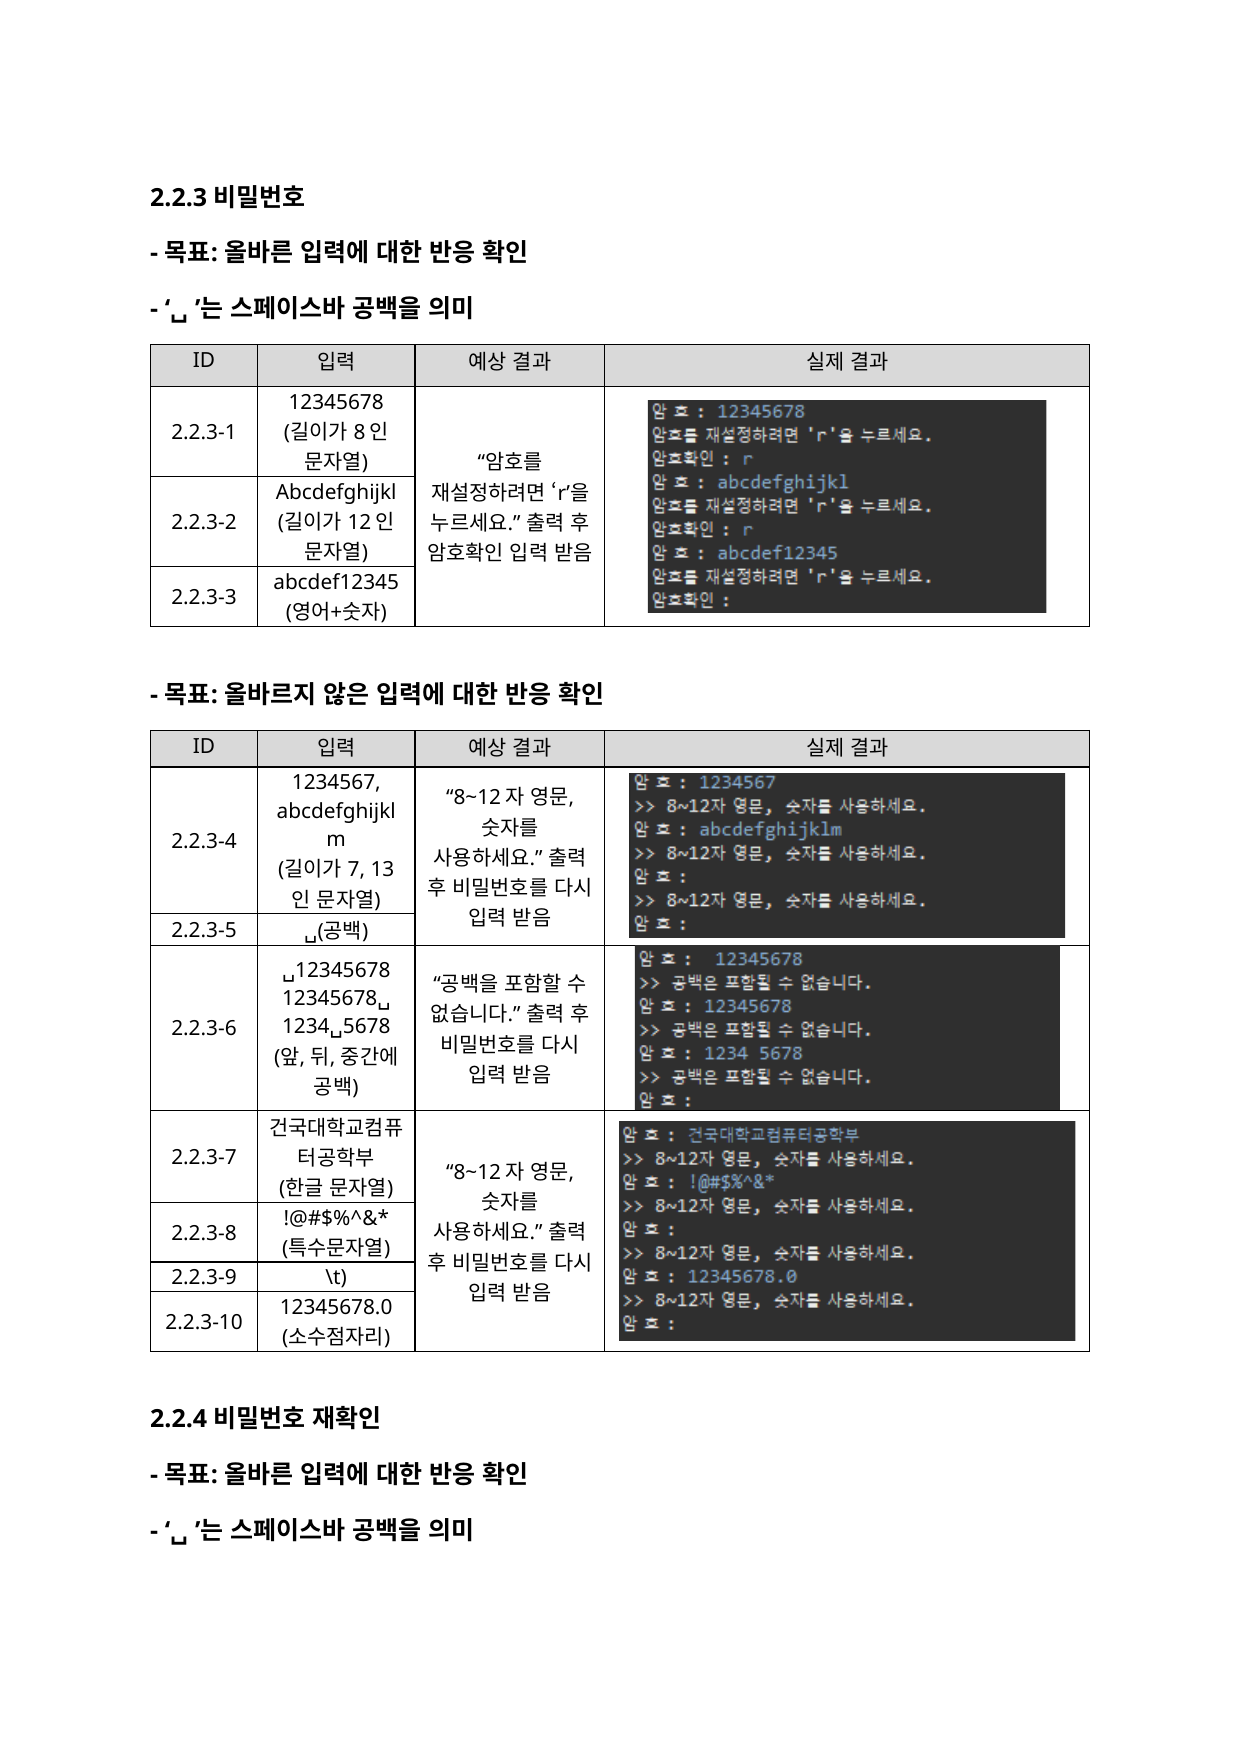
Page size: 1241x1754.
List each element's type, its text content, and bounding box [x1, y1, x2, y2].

text - ‘␣’는 스페이스바 공백을 의미 [150, 289, 1090, 325]
picture [634, 945, 1060, 1110]
table_cell 2.2.3-9 [151, 1263, 257, 1291]
table_cell ␣12345678 12345678␣ 1234␣5678 (앞, 뒤, 중간에 공백) [258, 946, 414, 1110]
table_cell ␣(공백) [258, 914, 414, 945]
text - ‘␣’는 스페이스바 공백을 의미 [150, 1510, 1090, 1547]
table_cell abcdef12345 (영어+숫자) [258, 567, 414, 626]
table_cell 2.2.3-1 [151, 387, 257, 476]
table_header 실제 결과 [605, 345, 1089, 386]
text - 목표: 올바르지 않은 입력에 대한 반응 확인 [150, 674, 1090, 710]
picture [619, 1121, 1076, 1341]
table_cell 2.2.3-4 [151, 768, 257, 913]
table_cell “공백을 포함할 수 없습니다.” 출력 후 비밀번호를 다시 입력 받음 [416, 946, 604, 1110]
table_cell “8~12자 영문, 숫자를 사용하세요.” 출력 후 비밀번호를 다시 입력 받음 [416, 768, 604, 945]
text - 목표: 올바른 입력에 대한 반응 확인 [150, 233, 1090, 269]
table_header ID [151, 731, 257, 766]
table_cell \t) [258, 1263, 414, 1291]
table_cell 2.2.3-5 [151, 914, 257, 945]
table_header 입력 [258, 731, 414, 766]
table_cell 2.2.3-6 [151, 946, 257, 1110]
text - 목표: 올바른 입력에 대한 반응 확인 [150, 1455, 1090, 1491]
table_cell 2.2.3-2 [151, 477, 257, 566]
table_header 예상 결과 [416, 345, 604, 386]
picture [647, 400, 1047, 613]
table_cell “8~12자 영문, 숫자를 사용하세요.” 출력 후 비밀번호를 다시 입력 받음 [416, 1111, 604, 1351]
table_cell 1234567, abcdefghijklm (길이가 7, 13인 문자열) [258, 768, 414, 913]
table_cell 2.2.3-10 [151, 1292, 257, 1351]
table_cell Abcdefghijkl (길이가 12인 문자열) [258, 477, 414, 566]
table_cell !@#$%^&* (특수문자열) [258, 1203, 414, 1261]
text 2.2.3 비밀번호 [150, 177, 1090, 213]
table_header ID [151, 345, 257, 386]
table_cell 2.2.3-7 [151, 1111, 257, 1202]
table_cell [605, 946, 634, 1110]
table_cell 건국대학교컴퓨터공학부 (한글 문자열) [258, 1111, 414, 1202]
table_cell [605, 1111, 1089, 1351]
table_cell “암호를 재설정하려면 ‘r’을 누르세요.” 출력 후 암호확인 입력 받음 [416, 387, 604, 626]
table_header 예상 결과 [416, 731, 604, 766]
table_cell 2.2.3-3 [151, 567, 257, 626]
table_header 입력 [258, 345, 414, 386]
text 2.2.4 비밀번호 재확인 [150, 1399, 1090, 1435]
table_cell 12345678.0 (소수점자리) [258, 1292, 414, 1351]
table_header 실제 결과 [605, 731, 1089, 766]
table_cell [1060, 946, 1089, 1110]
picture [629, 773, 1066, 938]
table_cell [605, 387, 1089, 626]
table_cell 12345678 (길이가 8인 문자열) [258, 387, 414, 476]
table_cell 2.2.3-8 [151, 1203, 257, 1261]
table_cell [605, 768, 1089, 945]
